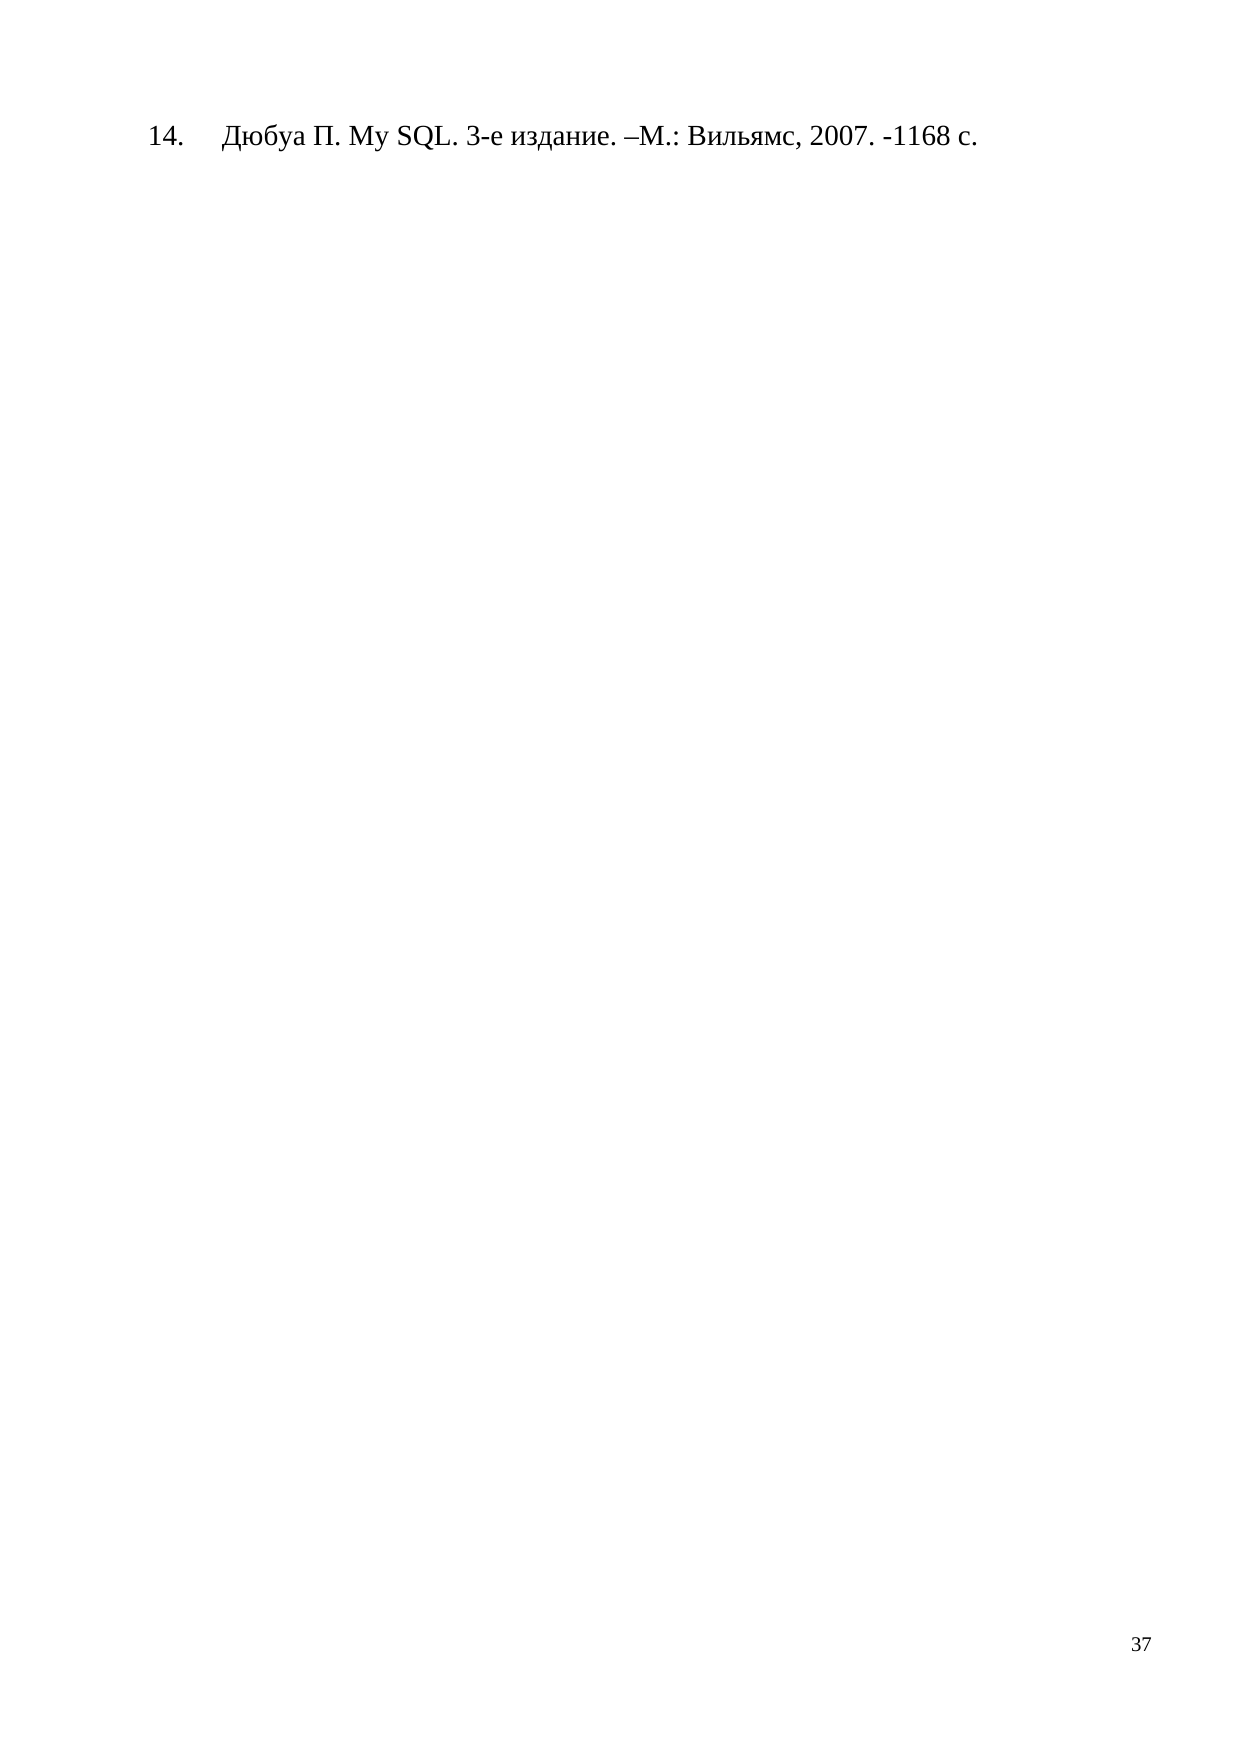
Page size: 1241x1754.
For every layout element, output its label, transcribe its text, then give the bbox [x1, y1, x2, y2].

text Дюбуа П. My SQL. 3-е издание. –М.: Вильямс, 2007. -1168 с. [148, 118, 1152, 152]
